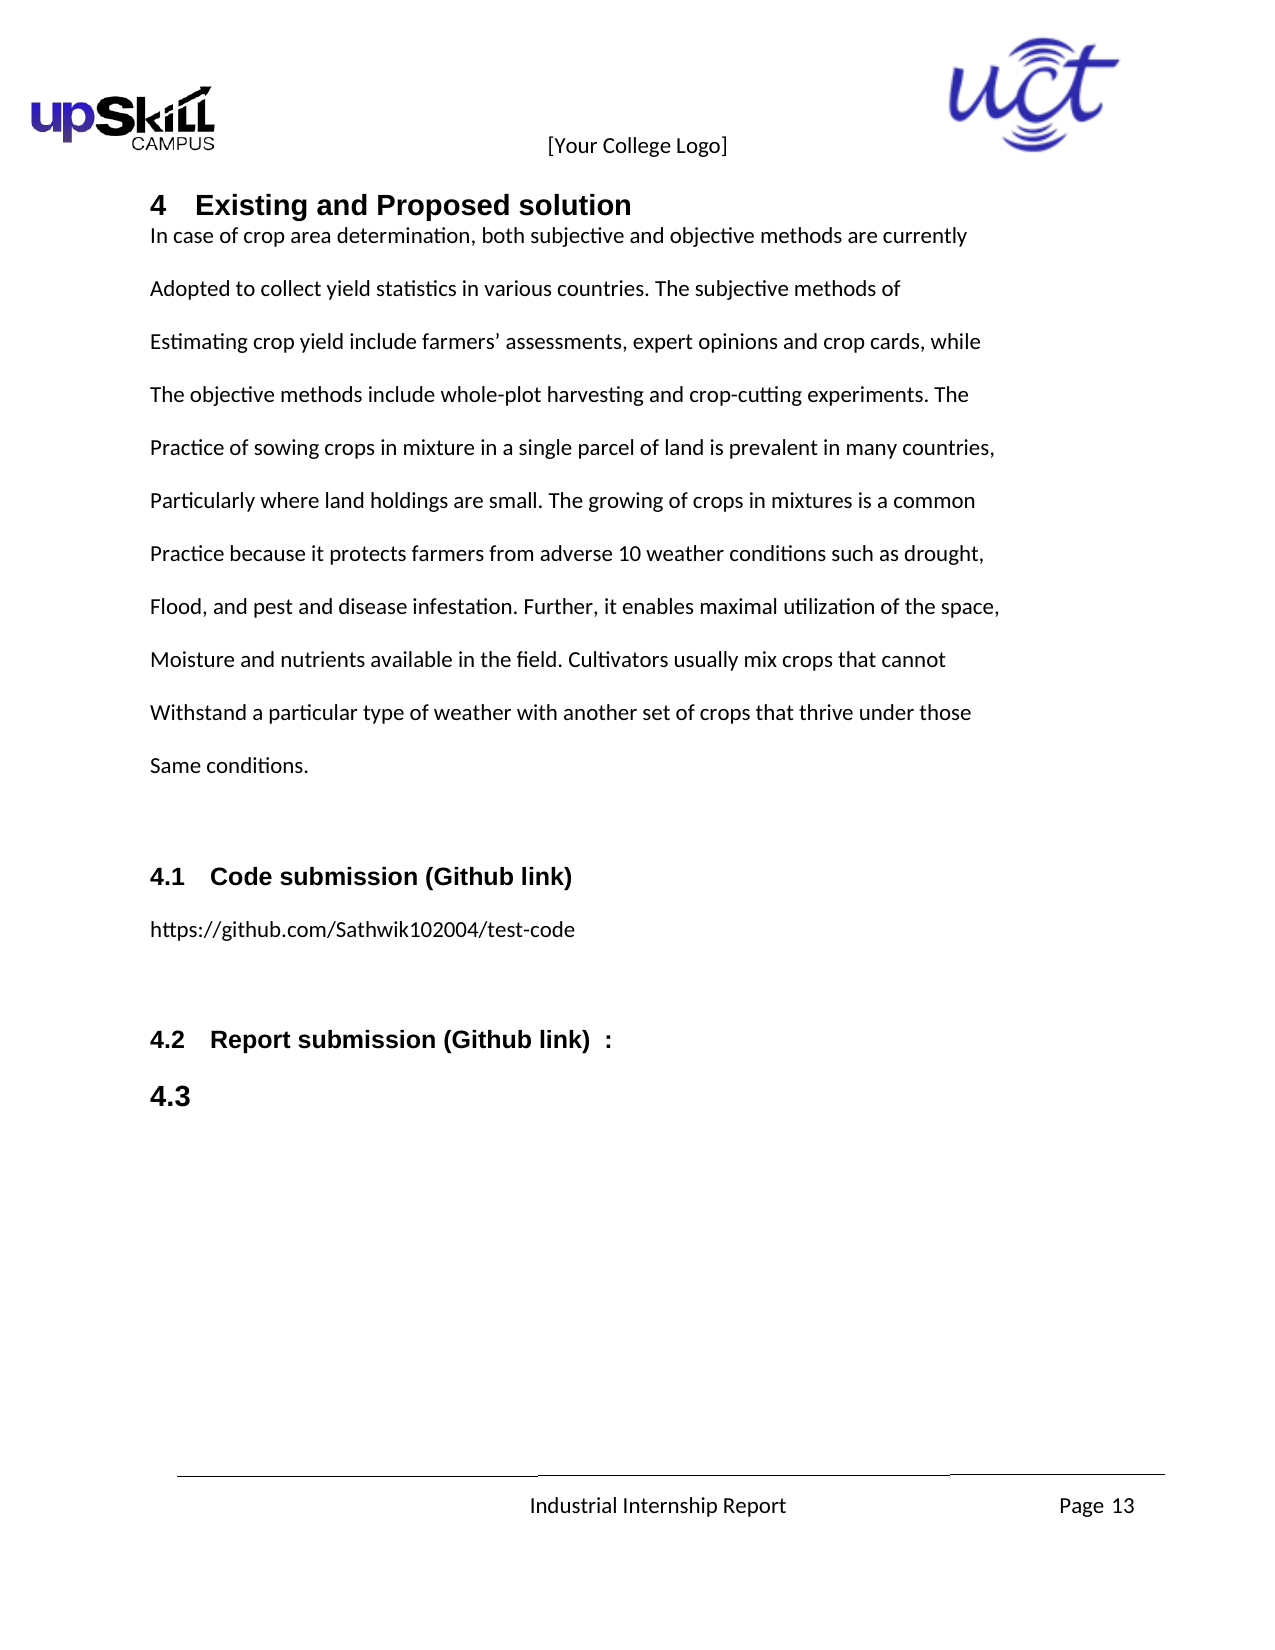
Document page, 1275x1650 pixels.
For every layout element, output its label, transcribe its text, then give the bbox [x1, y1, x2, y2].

text Same conditions. [150, 751, 1134, 779]
picture [946, 28, 1125, 154]
picture [0, 74, 246, 154]
text In case of crop area determination, both subjective and objective methods are currently [150, 221, 1134, 249]
text Estimating crop yield include farmers’ assessments, expert opinions and crop cards, while [150, 327, 1134, 355]
text Flood, and pest and disease infestation. Further, it enables maximal utilization of the space, [150, 592, 1134, 620]
text Practice because it protects farmers from adverse 10 weather conditions such as drought, [150, 539, 1134, 567]
text https://github.com/Sathwik102004/test-code [150, 915, 1134, 943]
text The objective methods include whole-plot harvesting and crop-cutting experiments. The [150, 380, 1134, 408]
subtitle Existing and Proposed solution [150, 187, 1134, 221]
text Moisture and nutrients available in the field. Cultivators usually mix crops that cannot [150, 645, 1134, 673]
text Withstand a particular type of weather with another set of crops that thrive under those [150, 698, 1134, 726]
text Particularly where land holdings are small. The growing of crops in mixtures is a common [150, 486, 1134, 514]
subtitle Code submission (Github link) [150, 861, 1134, 890]
subtitle Report submission (Github link) : [150, 1025, 1134, 1054]
text Practice of sowing crops in mixture in a single parcel of land is prevalent in many countries, [150, 433, 1134, 461]
text Adopted to collect yield statistics in various countries. The subjective methods of [150, 274, 1134, 302]
